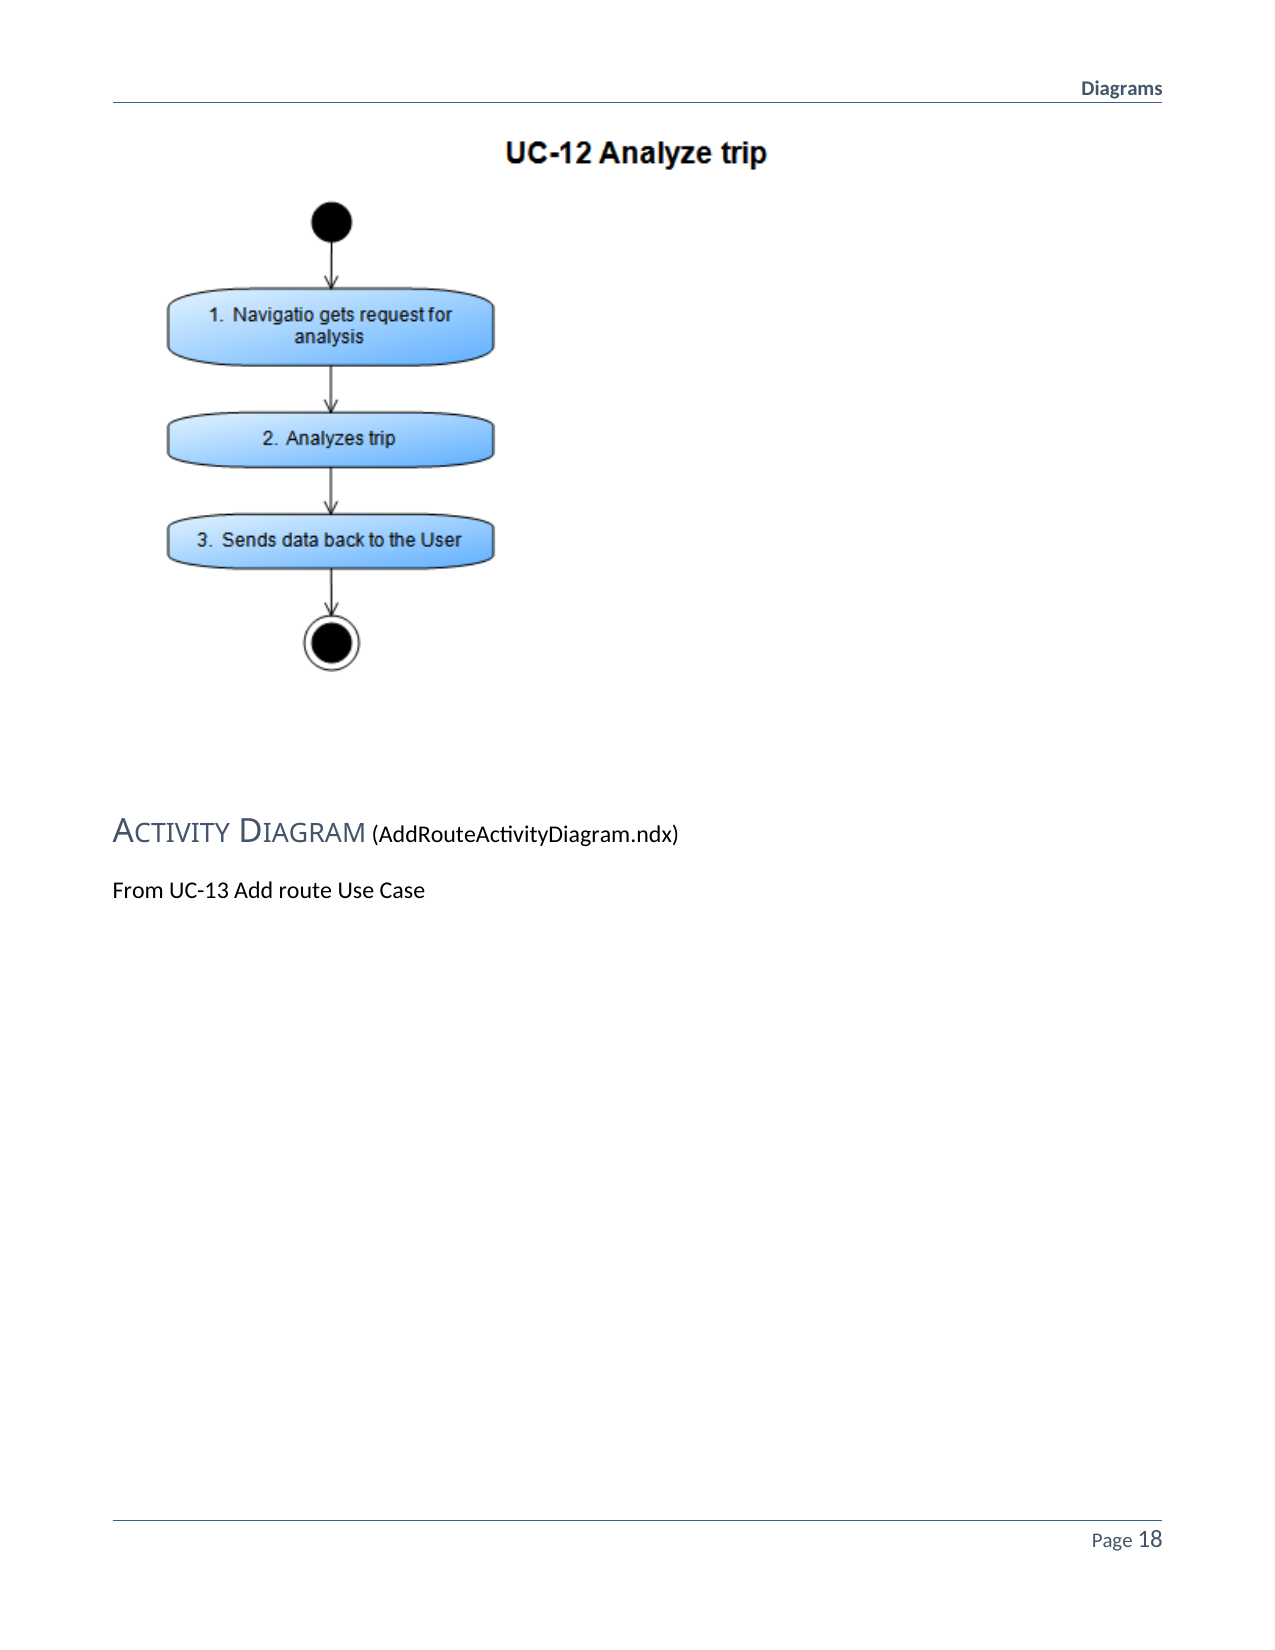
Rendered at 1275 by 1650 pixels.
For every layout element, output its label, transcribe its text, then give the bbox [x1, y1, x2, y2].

text From UC-13 Add route Use Case [112, 875, 1162, 904]
text Activity Diagram (AddRouteActivityDiagram.ndx) [112, 806, 1162, 852]
